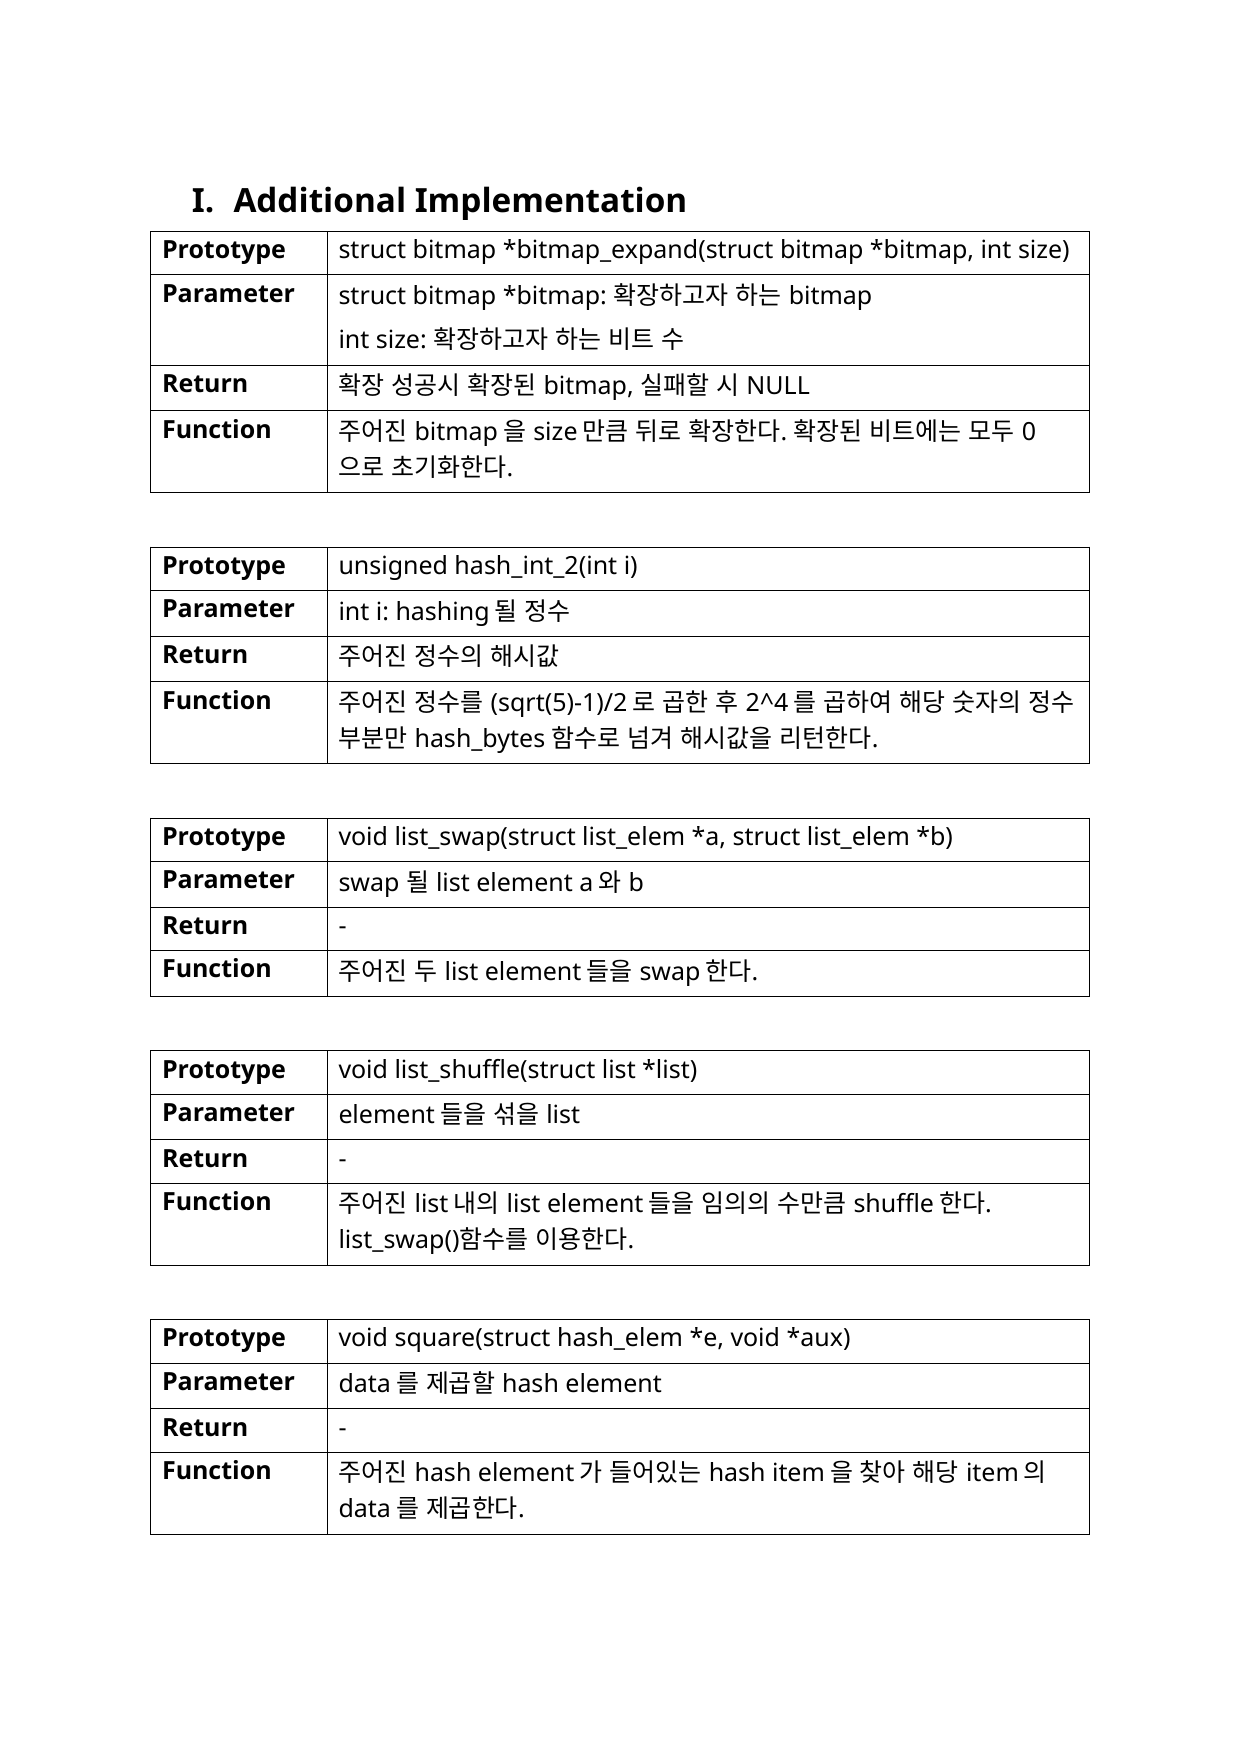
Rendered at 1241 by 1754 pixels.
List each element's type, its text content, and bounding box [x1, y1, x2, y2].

table_cell Return [151, 366, 327, 410]
table_header Prototype [151, 1051, 327, 1094]
table_cell 주어진 두 list element들을 swap한다. [328, 951, 1089, 996]
table_header unsigned hash_int_2(int i) [328, 548, 1089, 590]
table_header void list_shuffle(struct list *list) [328, 1051, 1089, 1094]
table_cell Function [151, 1453, 327, 1533]
table_header Prototype [151, 548, 327, 590]
list Additional Implementation [192, 177, 1090, 223]
table_cell swap 될 list element a와 b [328, 862, 1089, 907]
table_cell 주어진 hash element가 들어있는 hash item을 찾아 해당 item의 data를 제곱한다. [328, 1453, 1089, 1533]
table_cell Parameter [151, 862, 327, 907]
table_cell 주어진 list내의 list element들을 임의의 수만큼 shuffle한다. list_swap()함수를 이용한다. [328, 1184, 1089, 1264]
table_cell int i: hashing될 정수 [328, 591, 1089, 636]
table_cell struct bitmap *bitmap: 확장하고자 하는 bitmap int size: 확장하고자 하는 비트 수 [328, 275, 1089, 364]
table_cell Parameter [151, 1364, 327, 1408]
table_cell - [328, 908, 1089, 950]
table_cell 주어진 정수의 해시값 [328, 637, 1089, 681]
table_cell Function [151, 682, 327, 763]
table_header struct bitmap *bitmap_expand(struct bitmap *bitmap, int size) [328, 232, 1089, 274]
table_cell data를 제곱할 hash element [328, 1364, 1089, 1408]
table_header void list_swap(struct list_elem *a, struct list_elem *b) [328, 819, 1089, 861]
table_header Prototype [151, 819, 327, 861]
table_cell Parameter [151, 1095, 327, 1139]
table_cell Parameter [151, 591, 327, 636]
table_header void square(struct hash_elem *e, void *aux) [328, 1320, 1089, 1362]
table_cell Return [151, 1140, 327, 1183]
table_cell - [328, 1140, 1089, 1183]
table_cell - [328, 1409, 1089, 1452]
table_cell Return [151, 908, 327, 950]
table_header Prototype [151, 1320, 327, 1362]
table_cell Function [151, 411, 327, 492]
table_cell element들을 섞을 list [328, 1095, 1089, 1139]
table_cell Return [151, 637, 327, 681]
table_cell Parameter [151, 275, 327, 364]
table_header Prototype [151, 232, 327, 274]
table_cell Function [151, 1184, 327, 1264]
table_cell 주어진 bitmap을 size만큼 뒤로 확장한다. 확장된 비트에는 모두 0으로 초기화한다. [328, 411, 1089, 492]
table_cell Return [151, 1409, 327, 1452]
table_cell 확장 성공시 확장된 bitmap, 실패할 시 NULL [328, 366, 1089, 410]
table_cell Function [151, 951, 327, 996]
table_cell 주어진 정수를 (sqrt(5)-1)/2로 곱한 후 2^4를 곱하여 해당 숫자의 정수 부분만 hash_bytes 함수로 넘겨 해시값을 리턴한다. [328, 682, 1089, 763]
